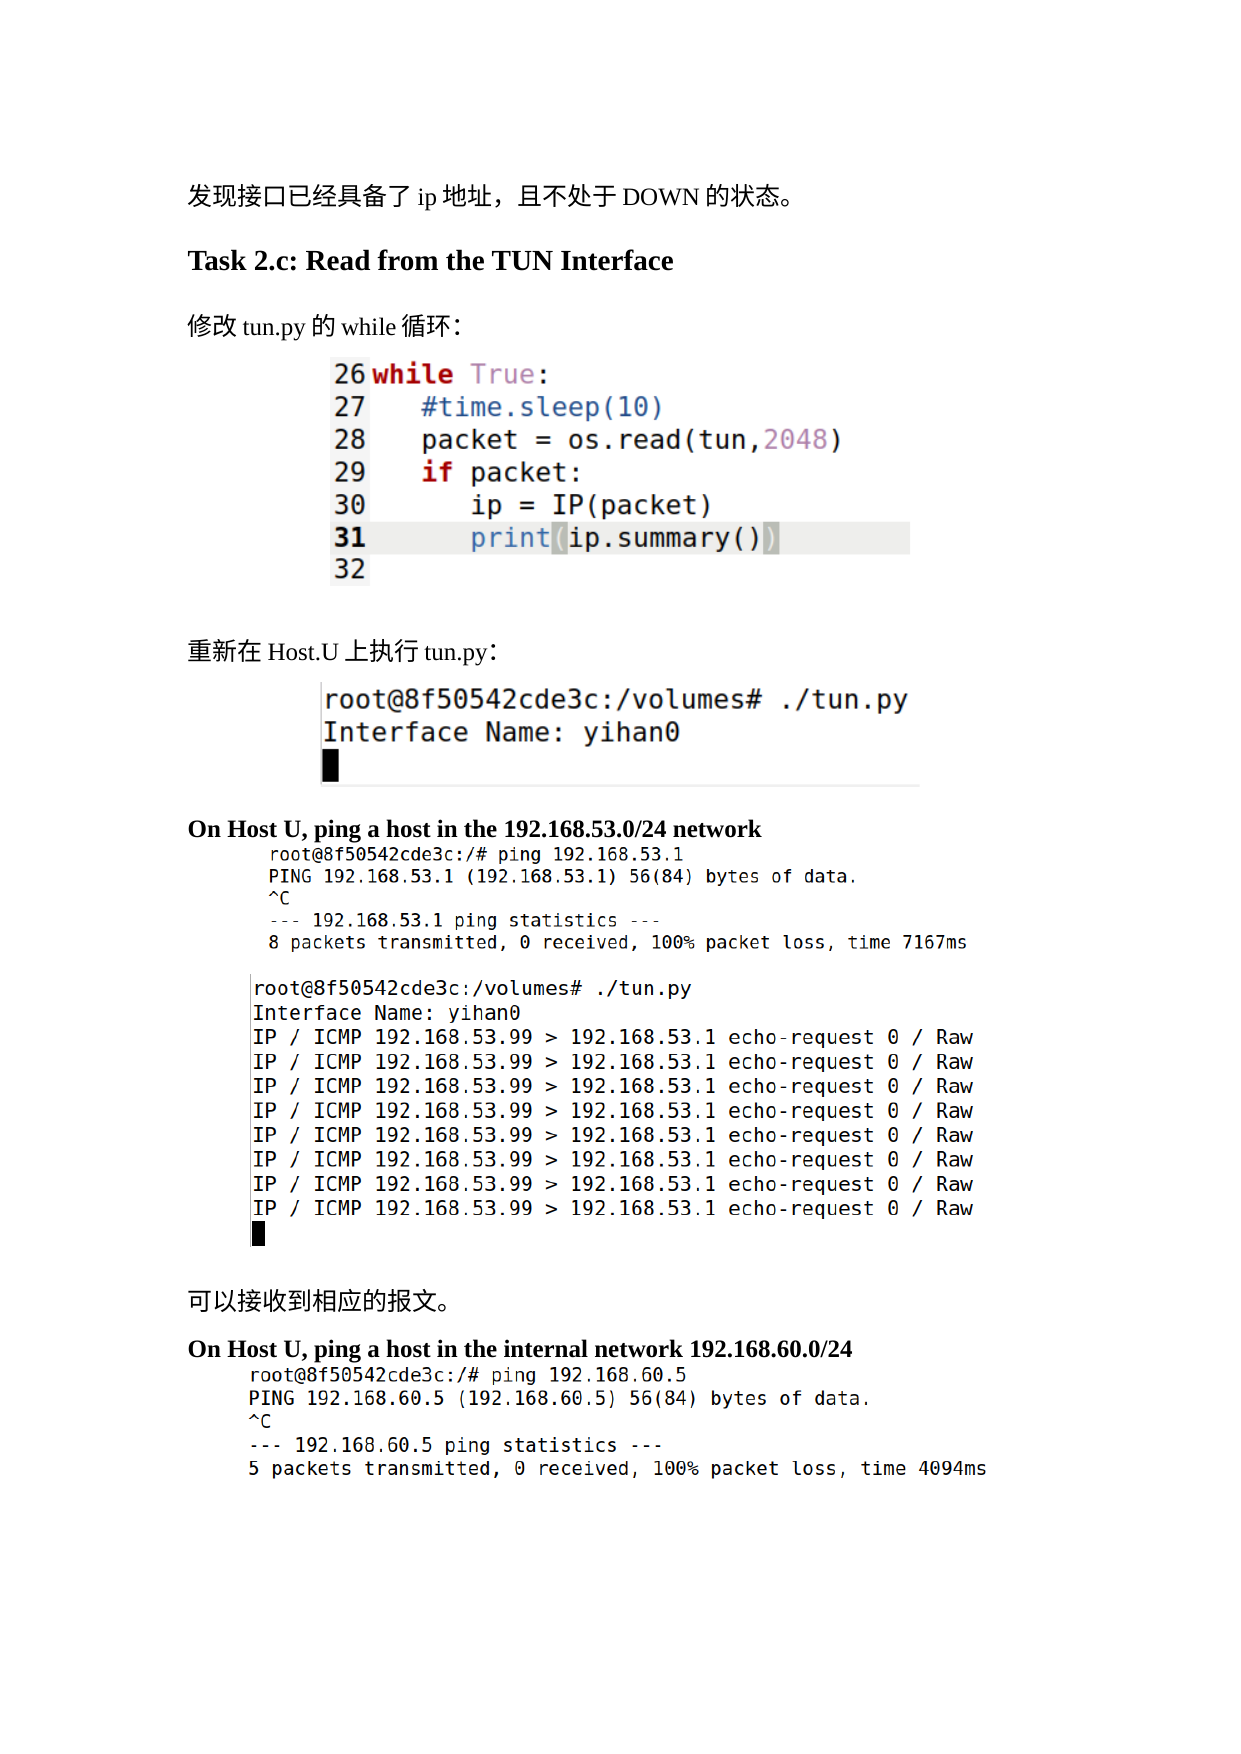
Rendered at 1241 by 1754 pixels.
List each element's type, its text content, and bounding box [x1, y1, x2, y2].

text 重新在Host.U上执行tun.py： [187, 617, 1053, 682]
text 可以接收到相应的报文。 [187, 1267, 1053, 1332]
text 修改tun.py的while循环： [187, 292, 1053, 357]
text On Host U, ping a host in the 192.168.53.0/24 network [187, 812, 1053, 844]
text 发现接口已经具备了ip地址，且不处于DOWN的状态。 [187, 162, 1053, 227]
text Task 2.c: Read from the TUN Interface [187, 227, 1053, 292]
text On Host U, ping a host in the internal network 192.168.60.0/24 [187, 1332, 1053, 1364]
